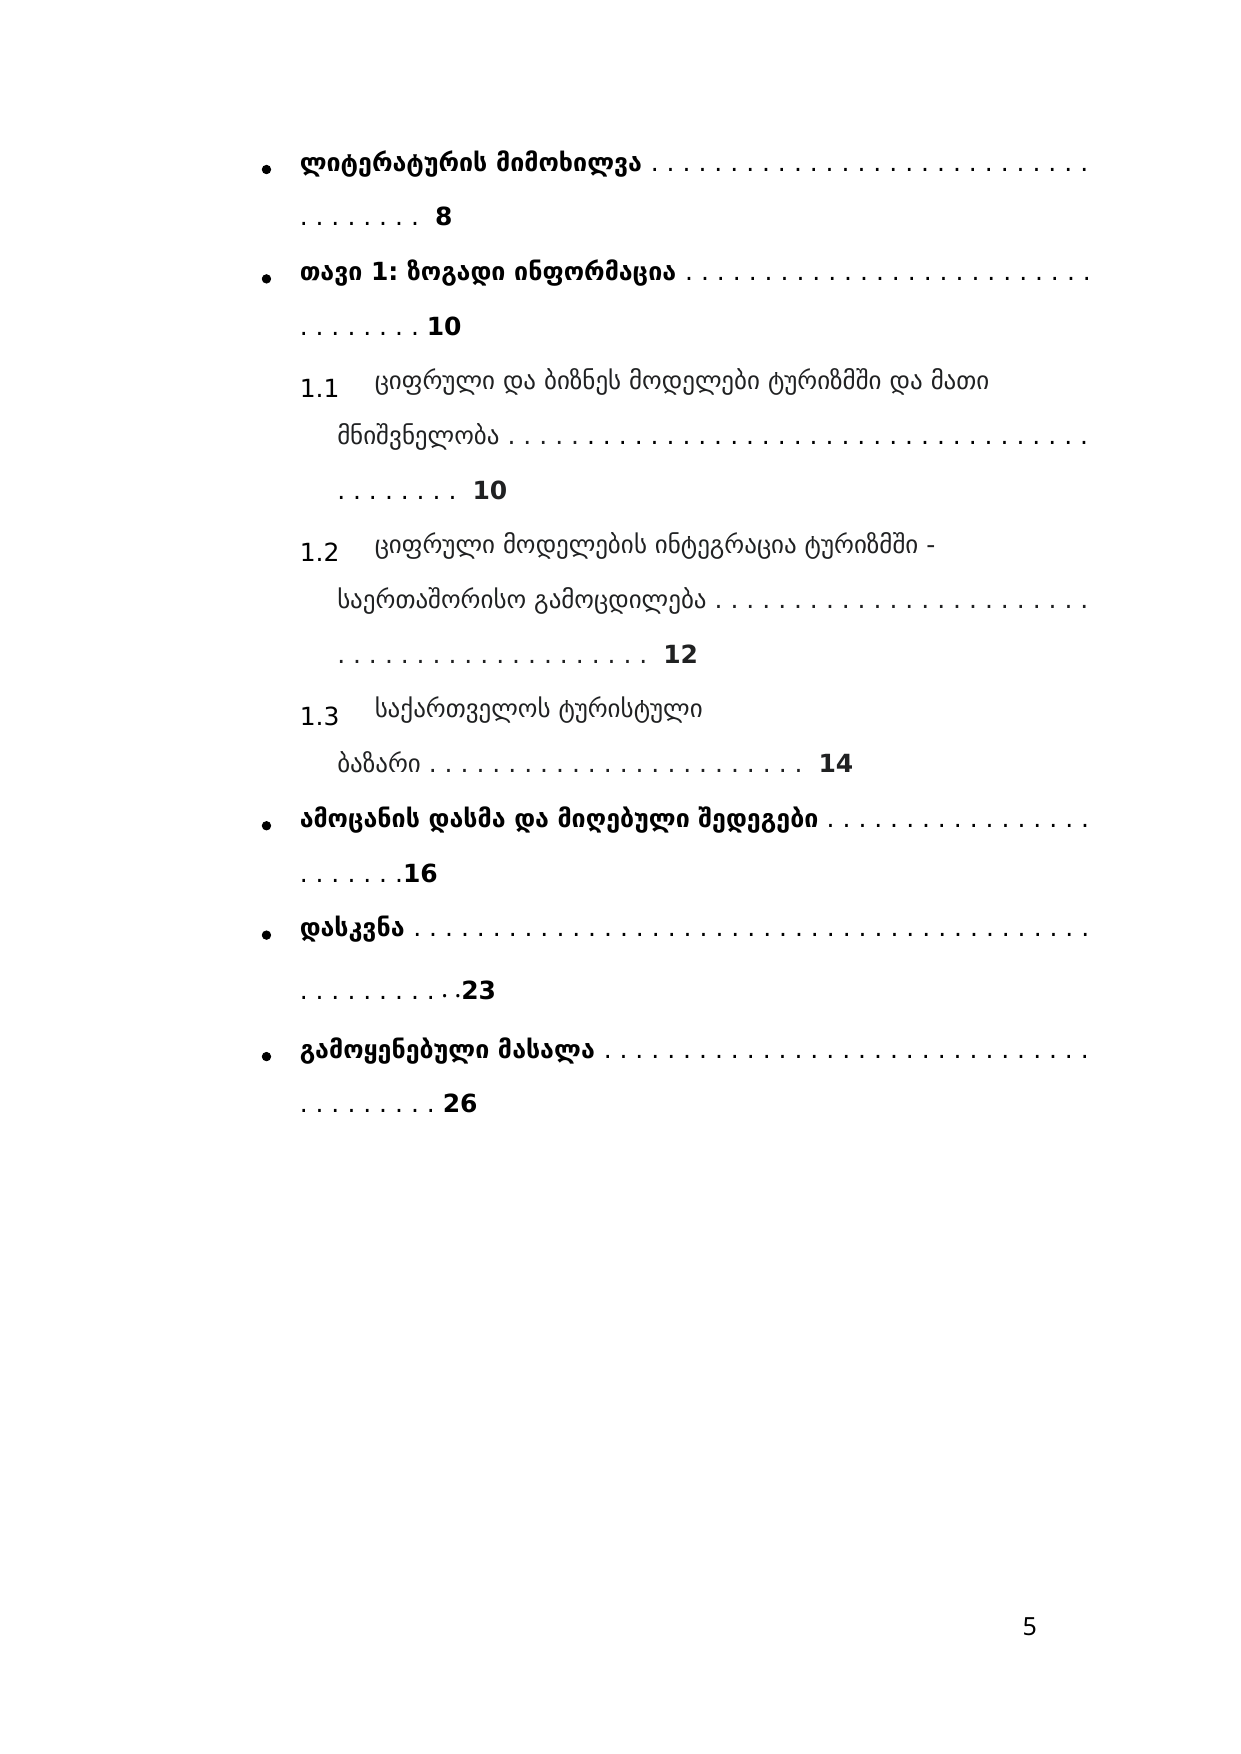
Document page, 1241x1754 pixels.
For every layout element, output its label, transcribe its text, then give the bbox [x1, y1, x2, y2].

list საქართველოს ტურისტული ბაზარი . . . . . . . . . . . . . . . . . . . . . . . . 14 [299, 694, 1092, 786]
list ლიტერატურის მიმოხილვა . . . . . . . . . . . . . . . . . . . . . . . . . . . . . . . . . . . . 8 [262, 148, 1092, 239]
list ციფრული და ბიზნეს მოდელები ტურიზმში და მათი მნიშვნელობა . . . . . . . . . . . . . . . . . . . . . . . . . . . . . . . . . . . . . . . . . . . . . 10 [299, 366, 1092, 512]
list დასკვნა . . . . . . . . . . . . . . . . . . . . . . . . . . . . . . . . . . . . . . . . . . . . . . . . . . . . . .23 [262, 913, 1092, 1013]
list თავი 1: ზოგადი ინფორმაცია . . . . . . . . . . . . . . . . . . . . . . . . . . . . . . . . . . 10 [262, 257, 1092, 348]
list ციფრული მოდელების ინტეგრაცია ტურიზმში - საერთაშორისო გამოცდილება . . . . . . . . . . . . . . . . . . . . . . . . . . . . . . . . . . . . . . . . . . . . 12 [299, 531, 1092, 676]
list ამოცანის დასმა და მიღებული შედეგები . . . . . . . . . . . . . . . . . . . . . . . .16 [262, 804, 1092, 895]
list გამოყენებული მასალა . . . . . . . . . . . . . . . . . . . . . . . . . . . . . . . . . . . . . . . . 26 [262, 1035, 1092, 1126]
